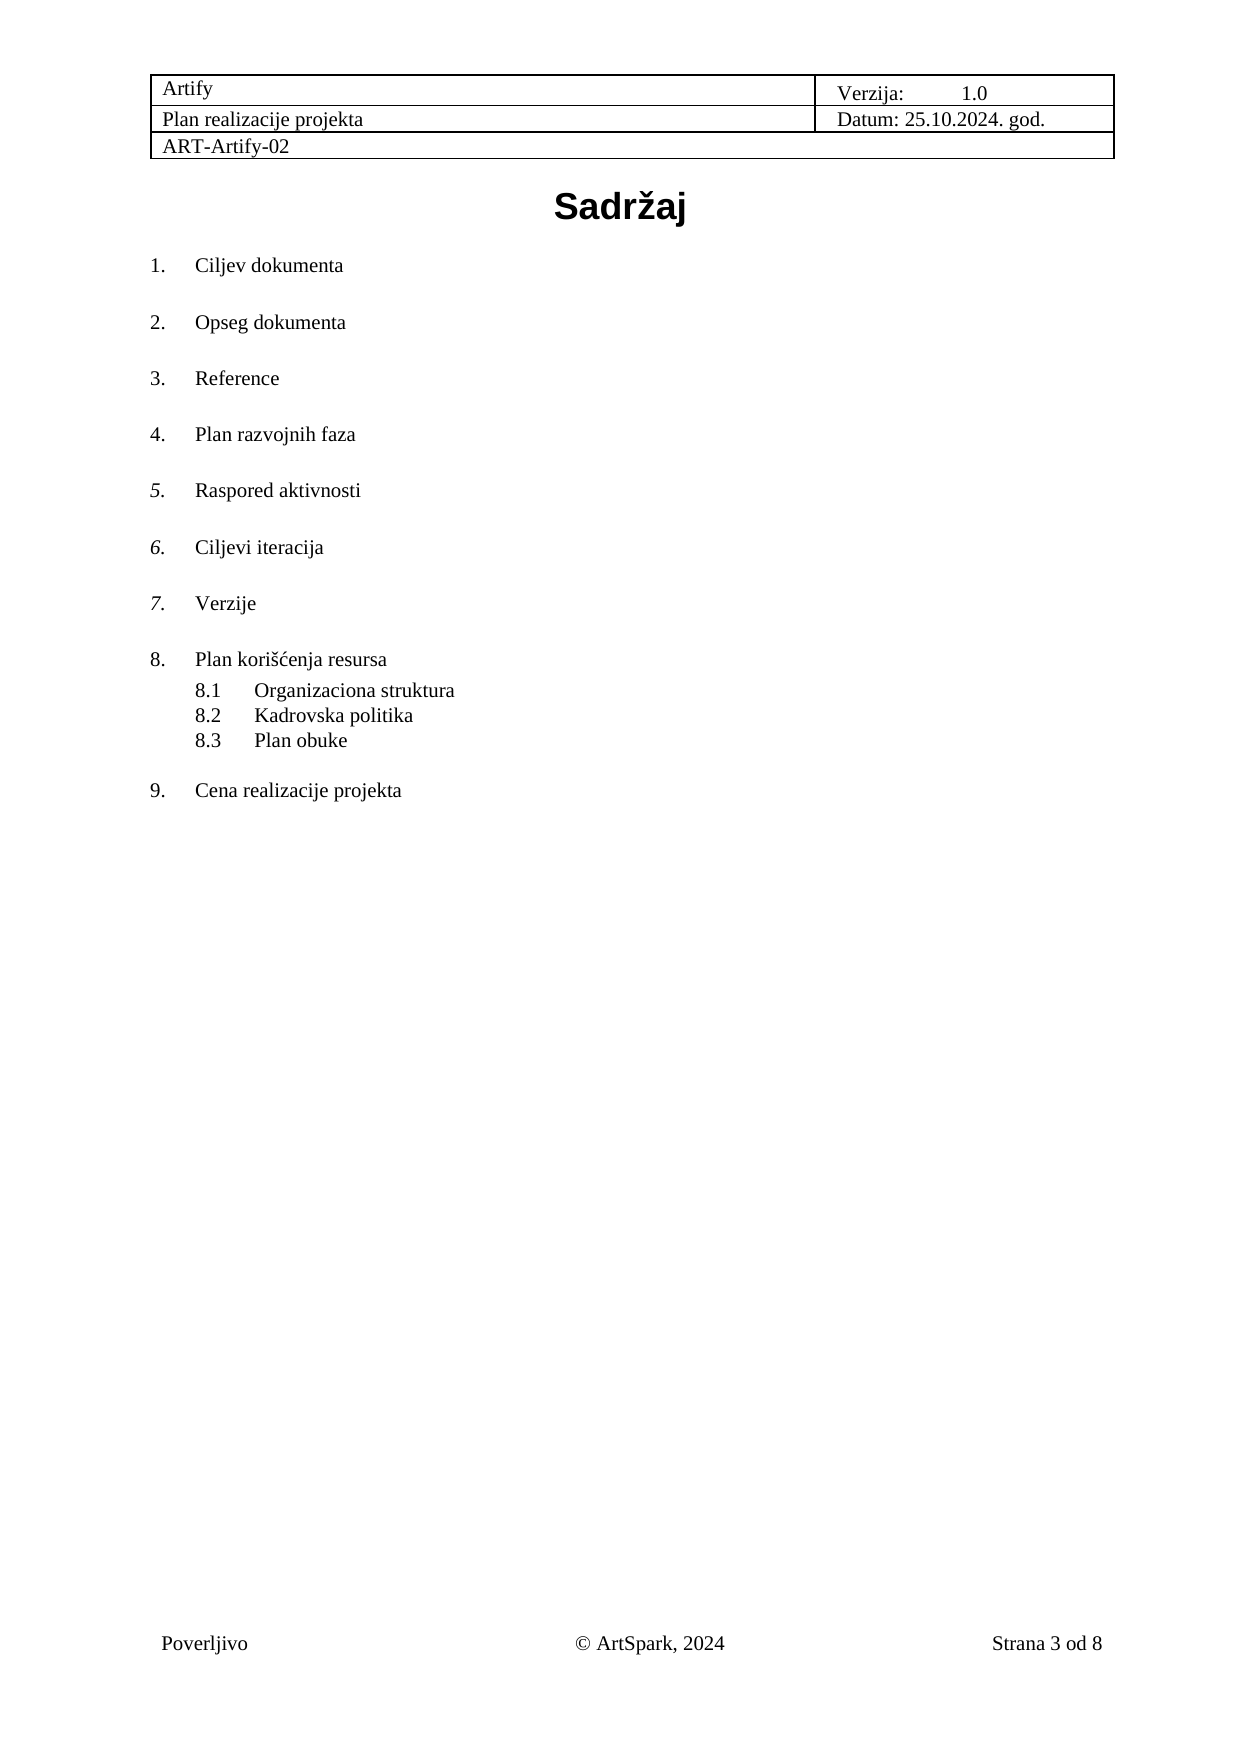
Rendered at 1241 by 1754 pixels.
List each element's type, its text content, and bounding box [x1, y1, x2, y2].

text 1. Ciljev dokumenta 4 [150, 252, 1015, 277]
text 8. Plan korišćenja resursa 7 [150, 646, 1015, 671]
text 8.2 Kadrovska politika 7 [195, 702, 1015, 727]
text 9. Cena realizacije projekta 7 [150, 777, 1015, 802]
text 8.1 Organizaciona struktura 7 [195, 677, 1015, 702]
text 3. Reference 4 [150, 365, 1015, 390]
text 8.3 Plan obuke 7 [195, 727, 1015, 752]
text 7. Verzije 7 [150, 590, 1015, 615]
text 6. Ciljevi iteracija 5 [150, 534, 1015, 559]
text 4. Plan razvojnih faza 4 [150, 421, 1015, 446]
text 2. Opseg dokumenta 4 [150, 309, 1015, 334]
text 5. Raspored aktivnosti 5 [150, 477, 1015, 502]
title Sadržaj [150, 184, 1090, 227]
